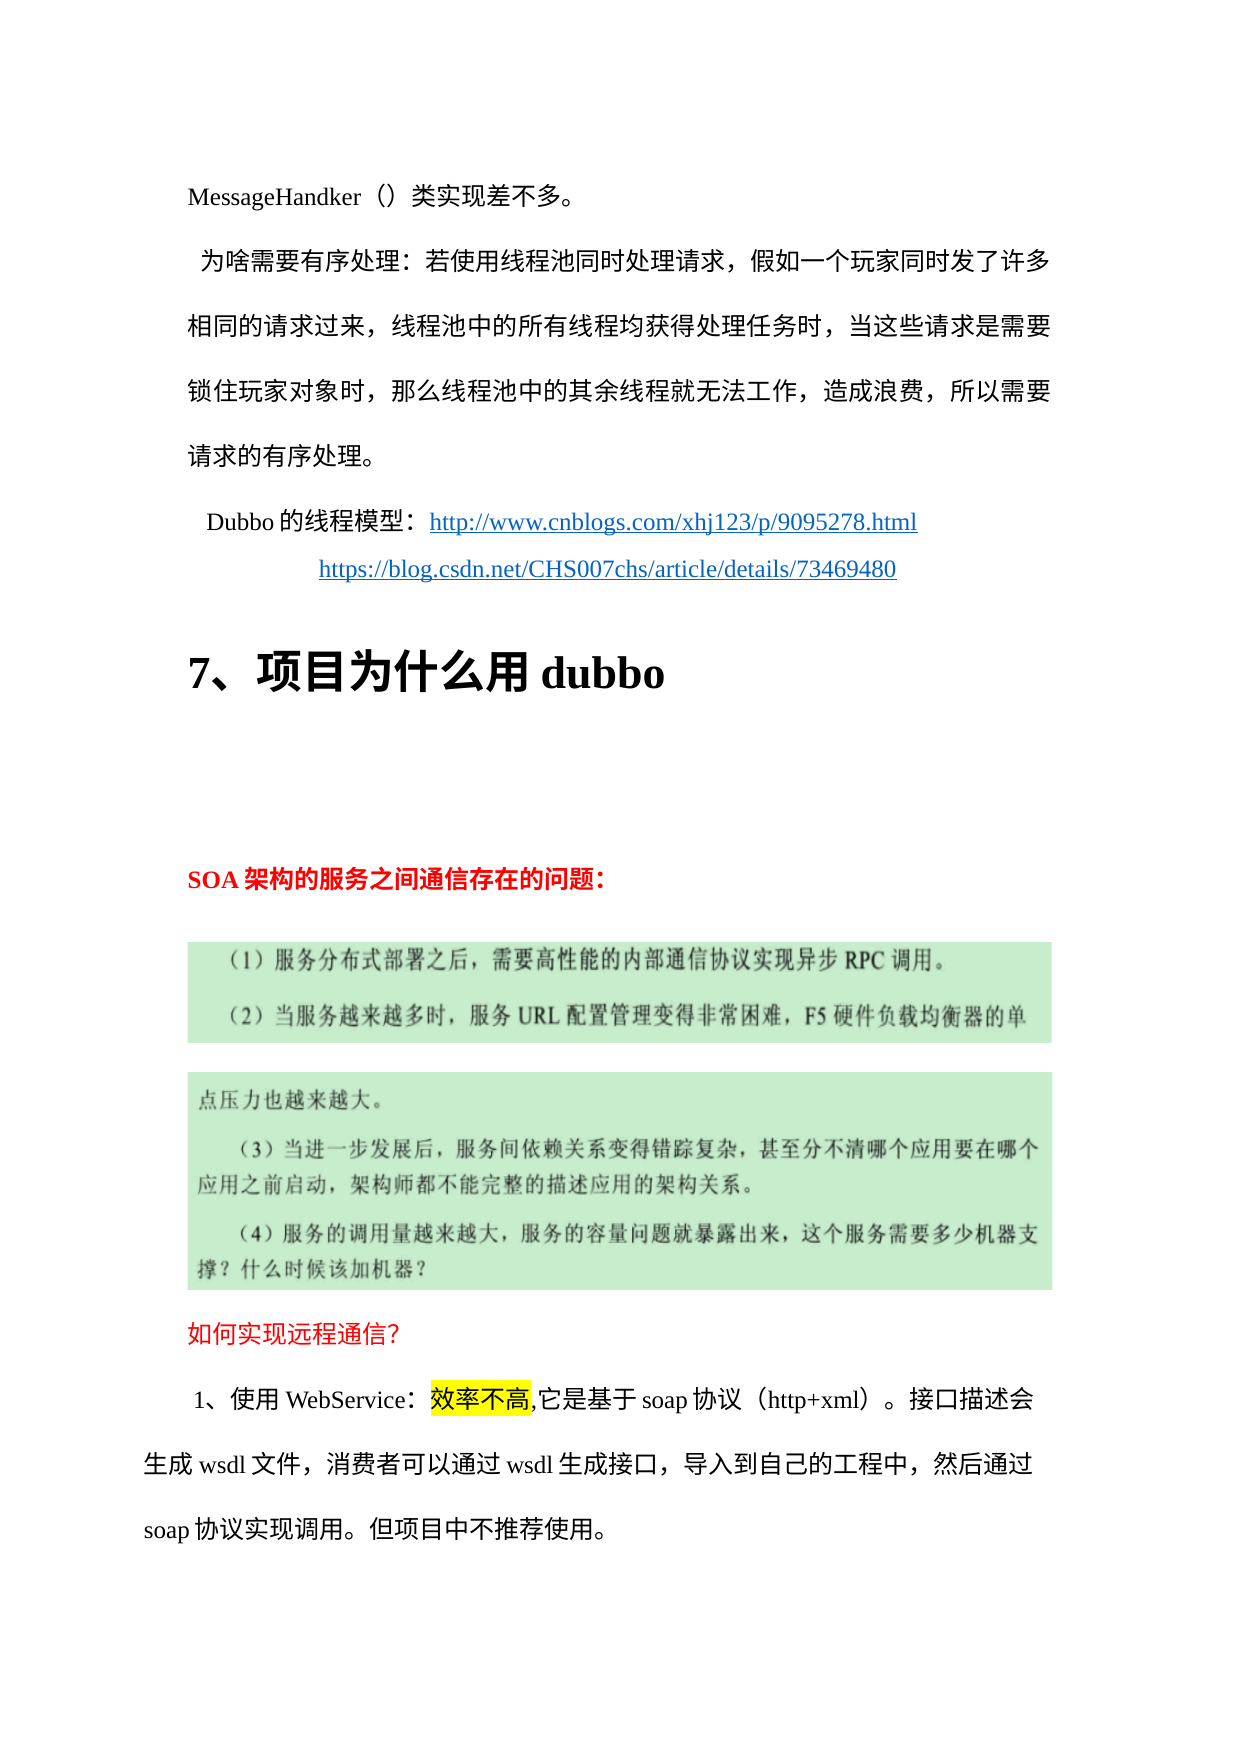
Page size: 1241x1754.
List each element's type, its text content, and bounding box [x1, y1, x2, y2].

subtitle 7、项目为什么用dubbo [187, 620, 1053, 717]
text Dubbo的线程模型：http://www.cnblogs.com/xhj123/p/9095278.html [187, 487, 1053, 552]
text 如何实现远程通信？ [187, 1300, 1053, 1365]
text 为啥需要有序处理：若使用线程池同时处理请求，假如一个玩家同时发了许多相同的请求过来，线程池中的所有线程均获得处理任务时，当这些请求是需要锁住玩家对象时，那么线程池中的其余线程就无法工作，造成浪费，所以需要请求的有序处理。 [187, 227, 1053, 487]
picture [187, 1072, 1053, 1290]
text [187, 162, 1053, 227]
text https://blog.csdn.net/CHS007chs/article/details/73469480 [187, 552, 1053, 584]
picture [187, 942, 1052, 1043]
list 使用WebService：效率不高,它是基于soap协议（http+xml）。接口描述会生成wsdl文件，消费者可以通过wsdl生成接口，导入到自己的工程中，然后通过soap协议实现调用。但项目中不推荐使用。 [144, 1365, 1053, 1560]
text SOA架构的服务之间通信存在的问题： [187, 845, 1053, 910]
